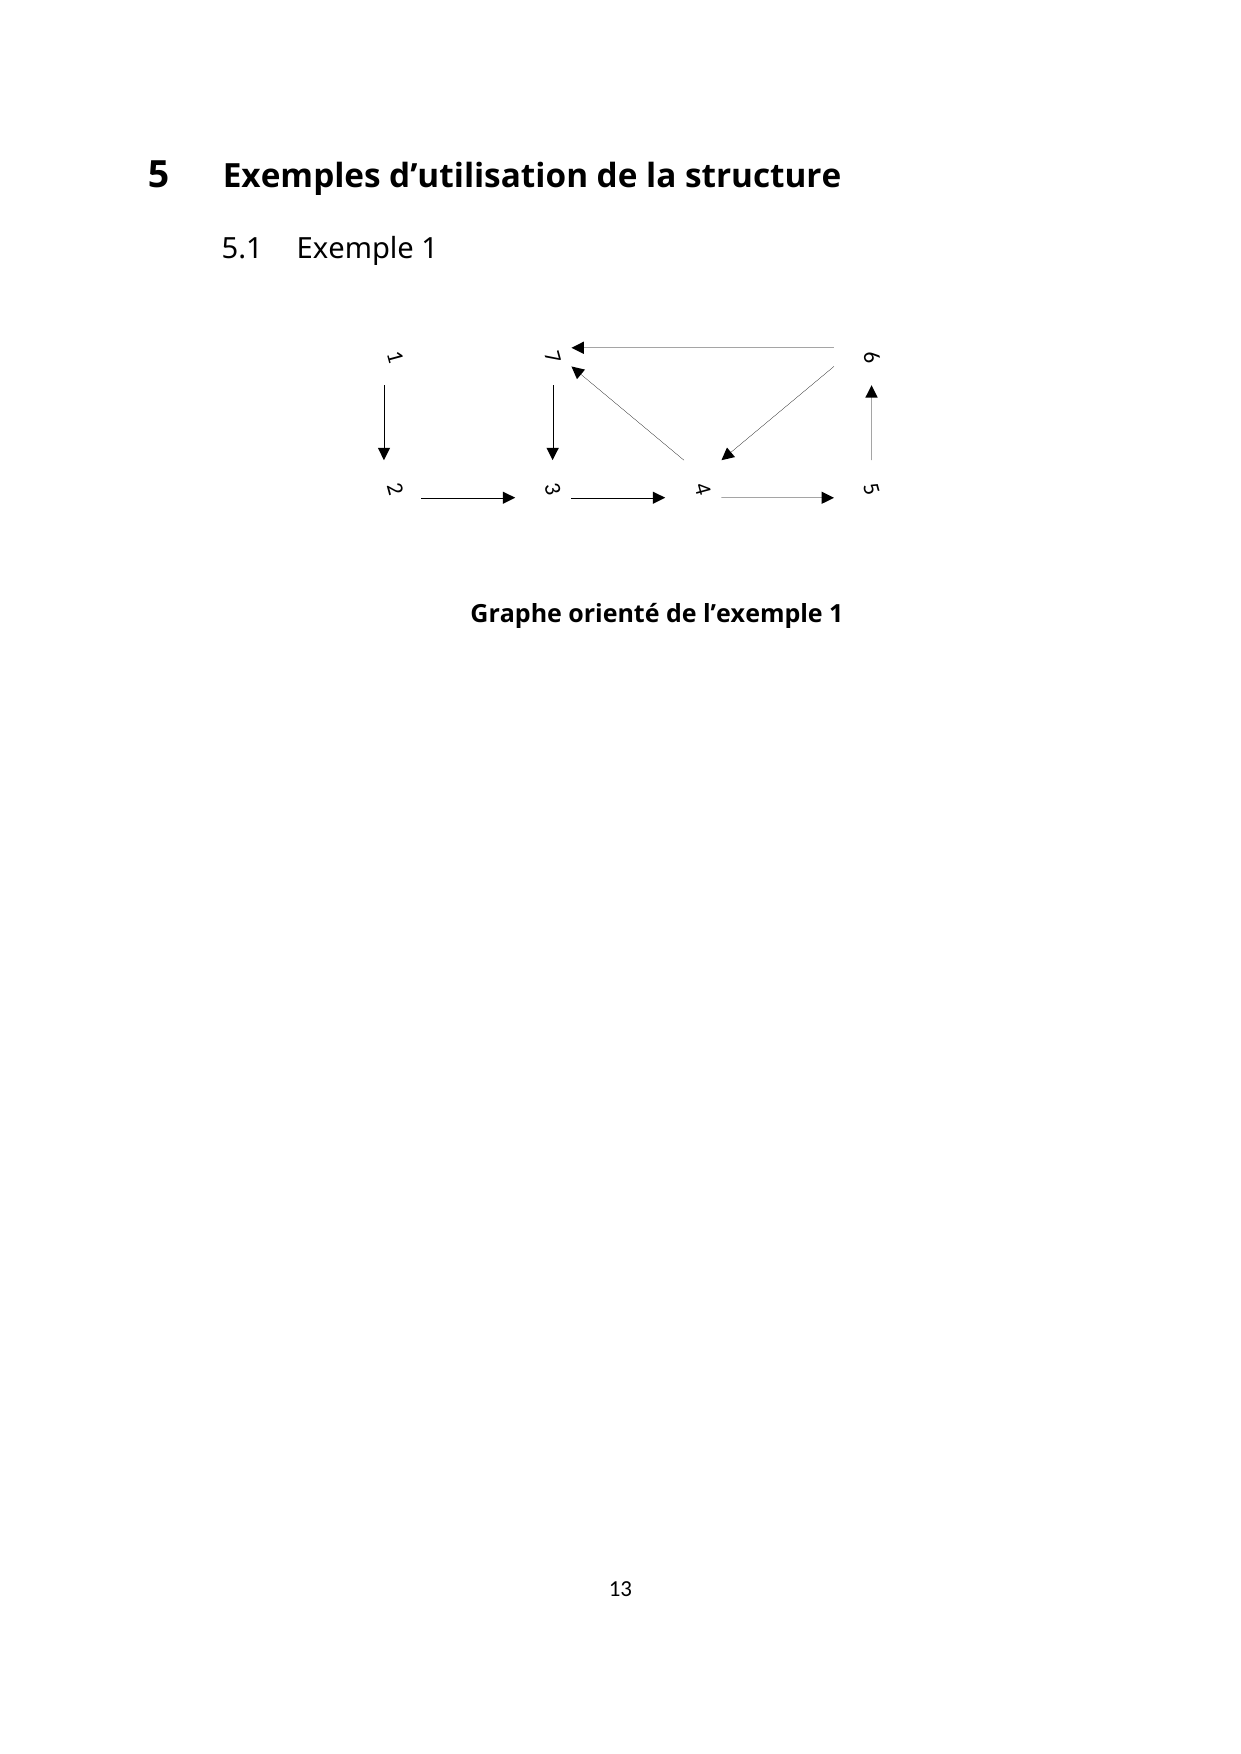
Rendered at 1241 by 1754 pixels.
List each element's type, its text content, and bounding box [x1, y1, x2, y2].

subtitle Exemple 1 [221, 227, 1093, 267]
text Graphe orienté de l’exemple 1 [148, 596, 1093, 630]
subtitle Exemples d’utilisation de la structure [148, 148, 1093, 199]
